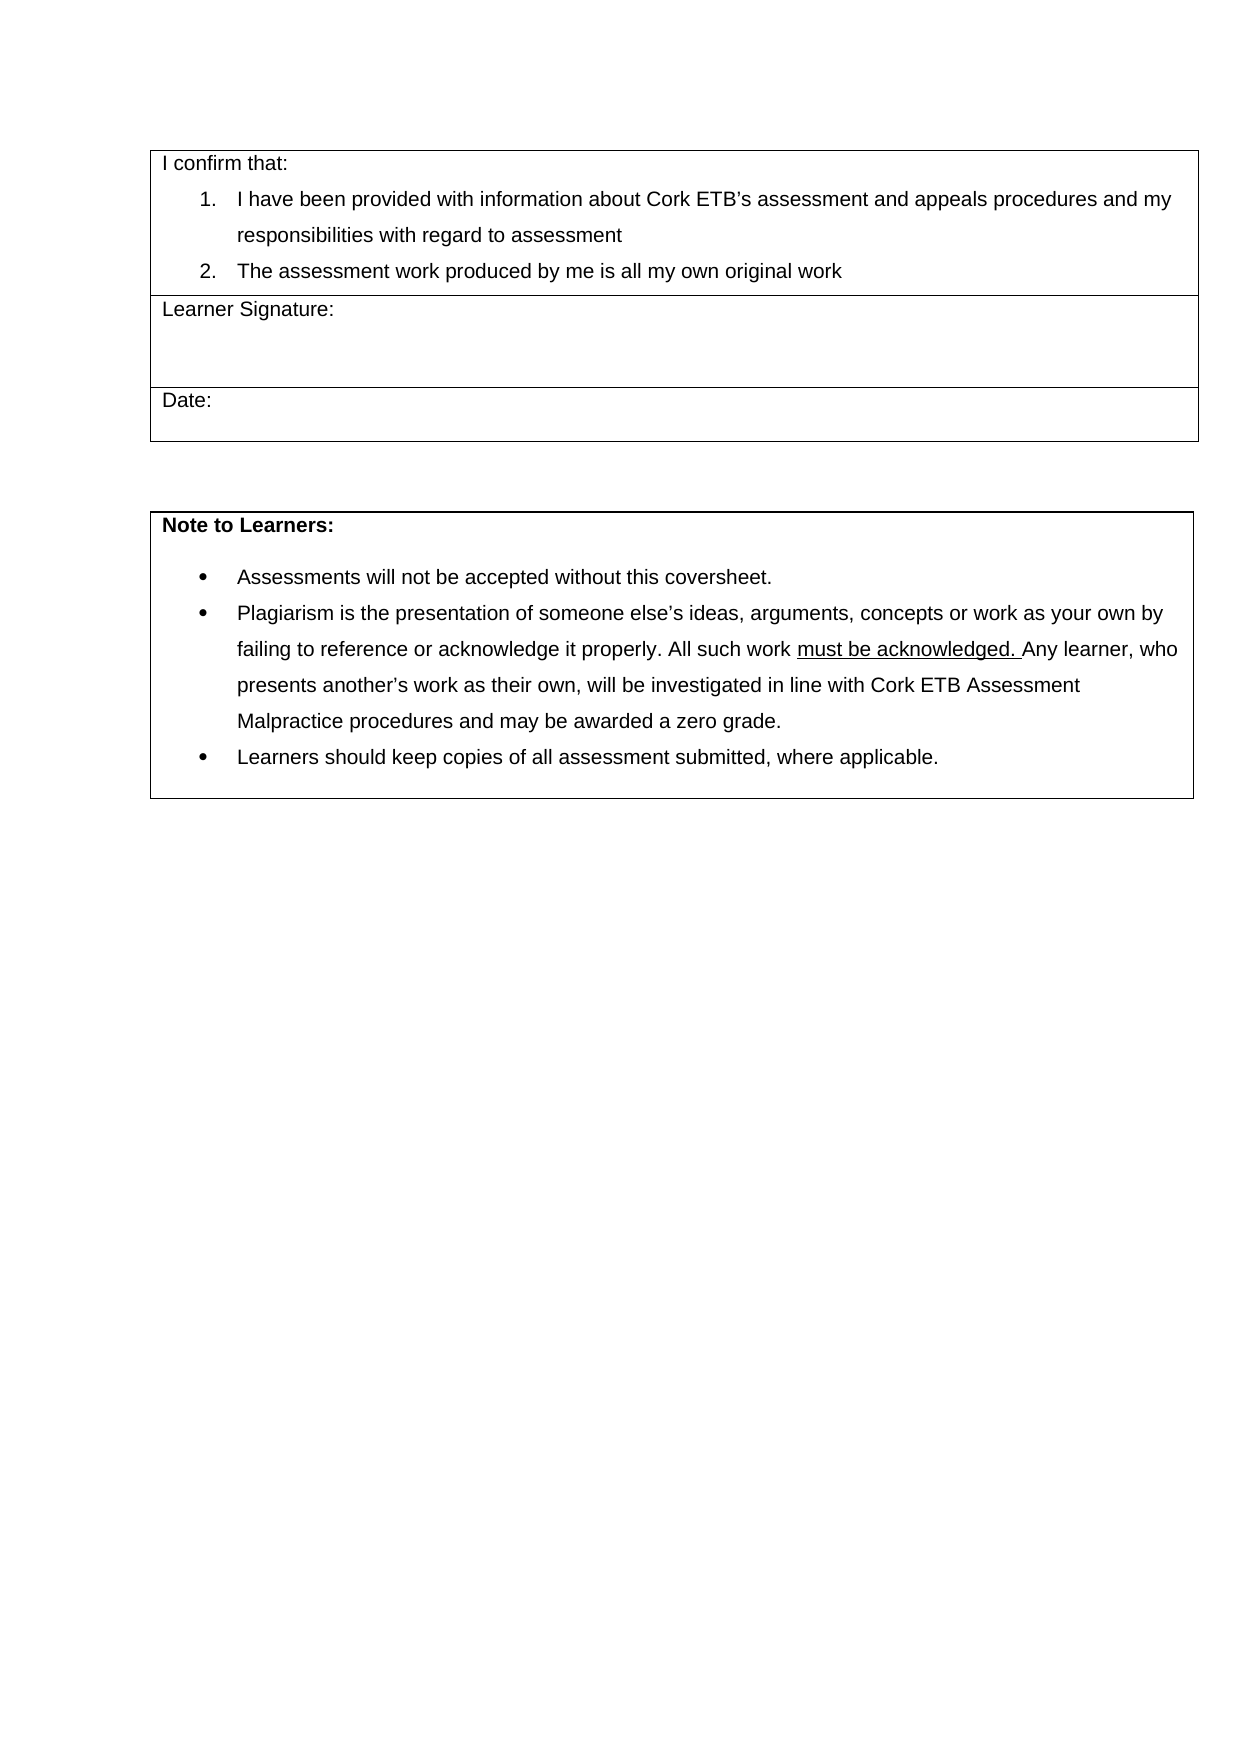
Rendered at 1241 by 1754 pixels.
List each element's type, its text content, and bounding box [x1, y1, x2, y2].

table_cell Learner Signature: [151, 296, 1198, 387]
table_cell Date: [151, 388, 1198, 441]
table_header Note to Learners: Assessments will not be accepted without this coversheet. Plagiarism is the presentation of someone else’s ideas, arguments, concepts or work as your own by failing to reference or acknowledge it properly. All such work must be acknowledged. Any learner, who presents another’s work as their own, will be investigated in line with Cork ETB Assessment Malpractice procedures and may be awarded a zero grade. Learners should keep copies of all assessment submitted, where applicable. [151, 513, 1193, 798]
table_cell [151, 151, 1198, 295]
